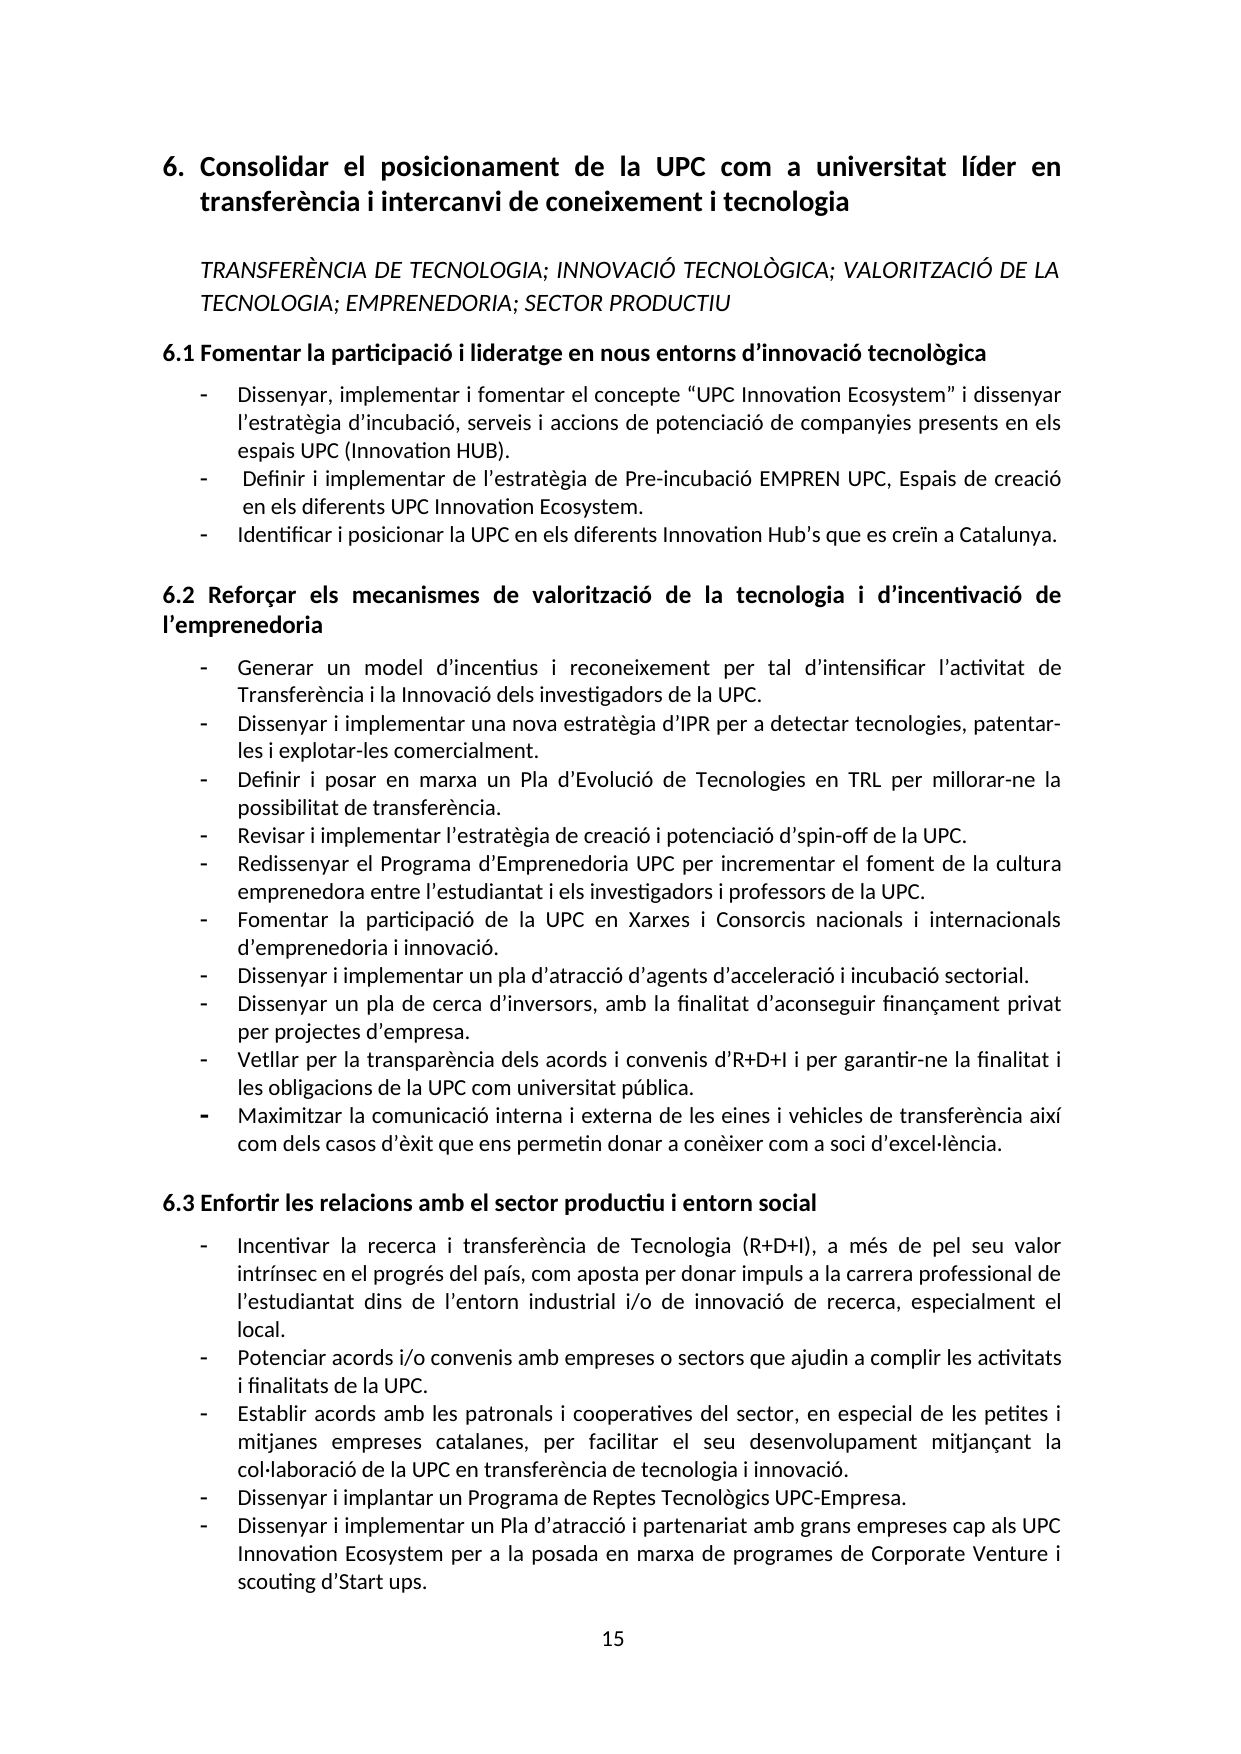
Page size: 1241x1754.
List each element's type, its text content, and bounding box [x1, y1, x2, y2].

text TRANSFERÈNCIA DE TECNOLOGIA; INNOVACIÓ TECNOLÒGICA; VALORITZACIÓ DE LA TECNOLOGIA; EMPRENEDORIA; SECTOR PRODUCTIU [200, 254, 1063, 318]
list Vetllar per la transparència dels acords i convenis d’R+D+I i per garantir-ne la finalitat i les obligacions de la UPC com universitat pública. [200, 1045, 1063, 1101]
text 6.2 Reforçar els mecanismes de valorització de la tecnologia i d’incentivació de l’emprenedoria [162, 579, 1063, 640]
list Dissenyar un pla de cerca d’inversors, amb la finalitat d’aconseguir finançament privat per projectes d’empresa. [200, 989, 1063, 1045]
list Consolidar el posicionament de la UPC com a universitat líder en transferència i intercanvi de coneixement i tecnologia [162, 148, 1063, 219]
list Redissenyar el Programa d’Emprenedoria UPC per incrementar el foment de la cultura emprenedora entre l’estudiantat i els investigadors i professors de la UPC. [200, 849, 1063, 905]
list Dissenyar i implantar un Programa de Reptes Tecnològics UPC-Empresa. [200, 1483, 1063, 1511]
list Establir acords amb les patronals i cooperatives del sector, en especial de les petites i mitjanes empreses catalanes, per facilitar el seu desenvolupament mitjançant la col·laboració de la UPC en transferència de tecnologia i innovació. [200, 1399, 1063, 1483]
list Identificar i posicionar la UPC en els diferents Innovation Hub’s que es creïn a Catalunya. [200, 520, 1063, 548]
list Dissenyar i implementar un pla d’atracció d’agents d’acceleració i incubació sectorial. [200, 961, 1063, 989]
list Definir i implementar de l’estratègia de Pre-incubació EMPREN UPC, Espais de creació en els diferents UPC Innovation Ecosystem. [200, 464, 1063, 520]
list Potenciar acords i/o convenis amb empreses o sectors que ajudin a complir les activitats i finalitats de la UPC. [200, 1343, 1063, 1399]
list Fomentar la participació de la UPC en Xarxes i Consorcis nacionals i internacionals d’emprenedoria i innovació. [200, 905, 1063, 961]
text 6.1 Fomentar la participació i lideratge en nous entorns d’innovació tecnològica [162, 337, 1063, 367]
list Incentivar la recerca i transferència de Tecnologia (R+D+I), a més de pel seu valor intrínsec en el progrés del país, com aposta per donar impuls a la carrera professional de l’estudiantat dins de l’entorn industrial i/o de innovació de recerca, especialment el local. [200, 1231, 1063, 1343]
list Dissenyar i implementar una nova estratègia d’IPR per a detectar tecnologies, patentar-les i explotar-les comercialment. [200, 709, 1063, 765]
list Dissenyar i implementar un Pla d’atracció i partenariat amb grans empreses cap als UPC Innovation Ecosystem per a la posada en marxa de programes de Corporate Venture i scouting d’Start ups. [200, 1511, 1063, 1595]
list Definir i posar en marxa un Pla d’Evolució de Tecnologies en TRL per millorar-ne la possibilitat de transferència. [200, 765, 1063, 821]
text 6.3 Enfortir les relacions amb el sector productiu i entorn social [162, 1187, 1063, 1218]
list Revisar i implementar l’estratègia de creació i potenciació d’spin-off de la UPC. [200, 821, 1063, 849]
list Generar un model d’incentius i reconeixement per tal d’intensificar l’activitat de Transferència i la Innovació dels investigadors de la UPC. [200, 653, 1063, 709]
list Dissenyar, implementar i fomentar el concepte “UPC Innovation Ecosystem” i dissenyar l’estratègia d’incubació, serveis i accions de potenciació de companyies presents en els espais UPC (Innovation HUB). [200, 380, 1063, 464]
list Maximitzar la comunicació interna i externa de les eines i vehicles de transferència així com dels casos d’èxit que ens permetin donar a conèixer com a soci d’excel·lència. [200, 1101, 1063, 1157]
